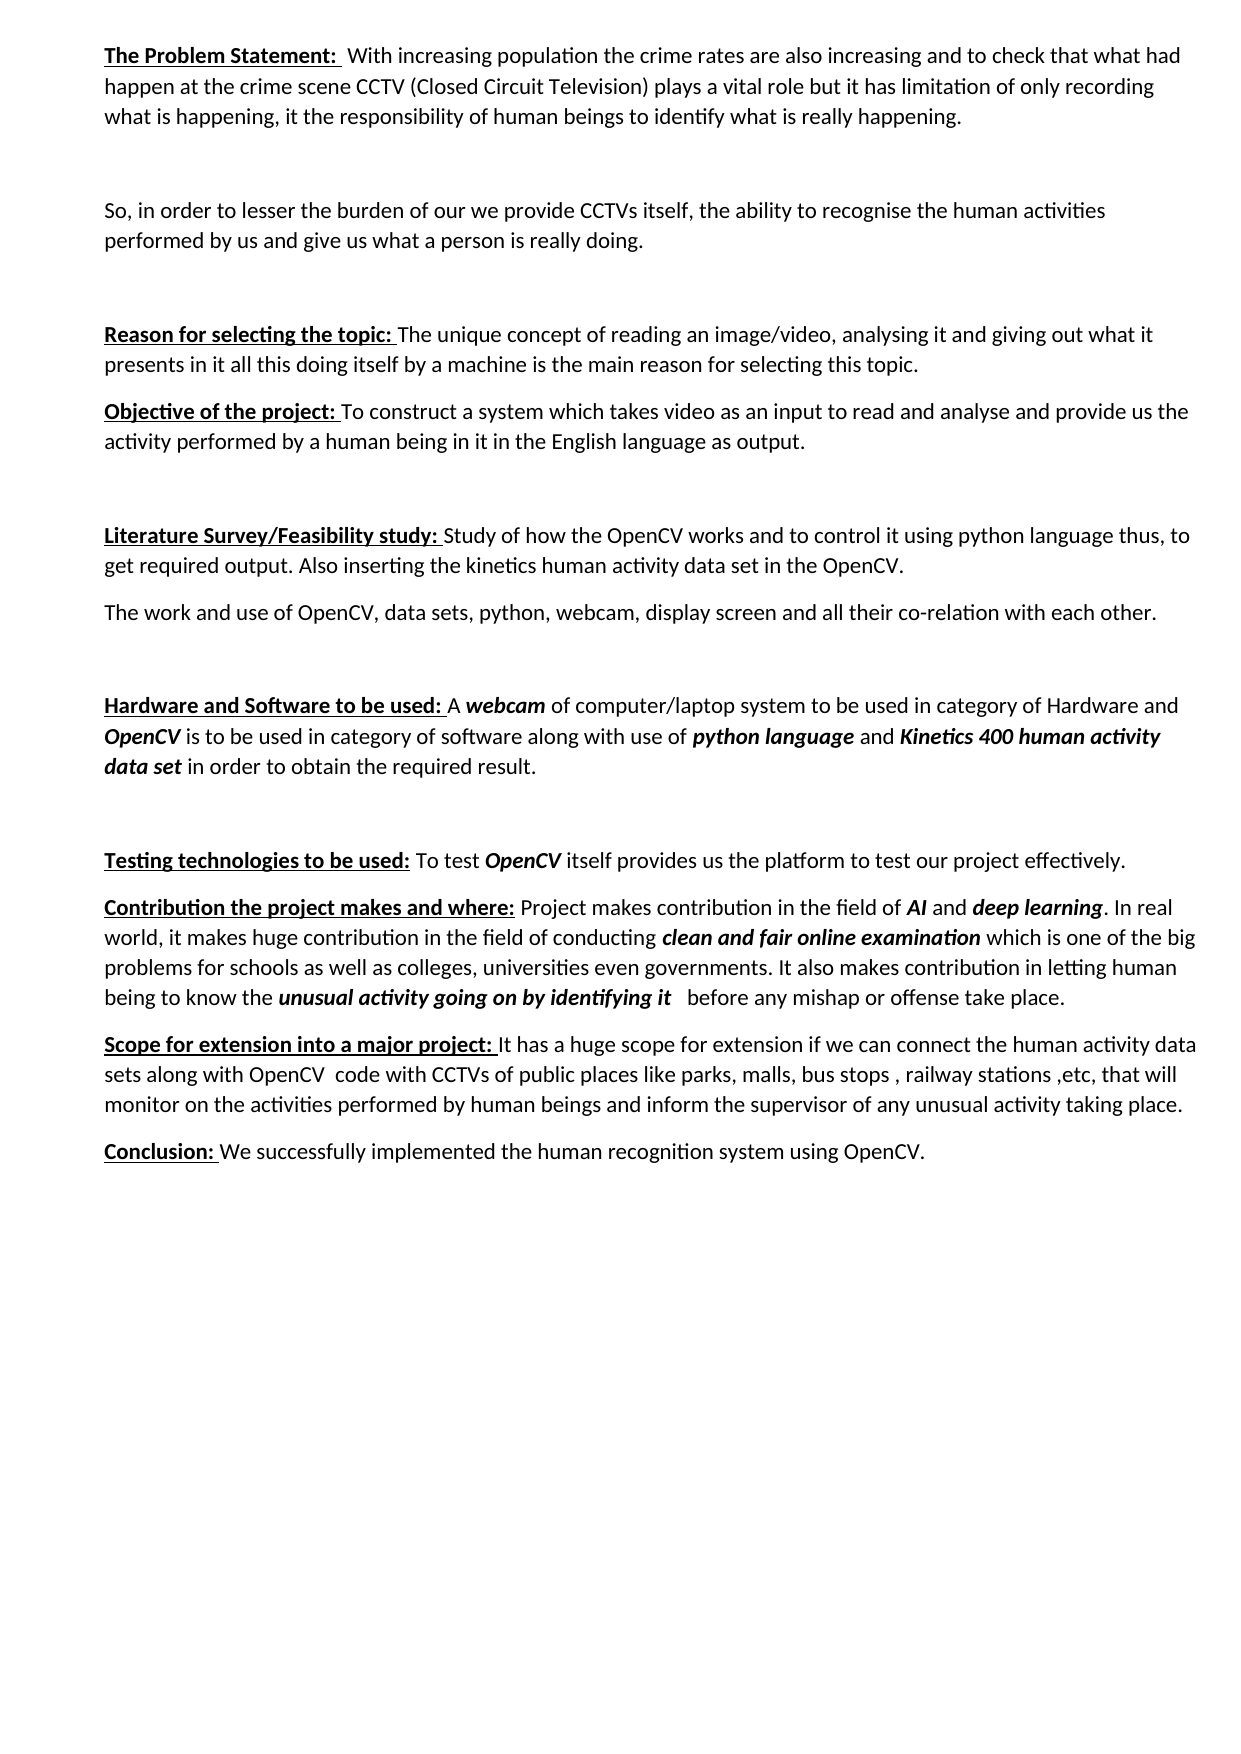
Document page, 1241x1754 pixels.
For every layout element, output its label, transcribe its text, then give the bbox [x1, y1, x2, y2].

text Literature Survey/Feasibility study: Study of how the OpenCV works and to control it using python language thus, to get required output. Also inserting the kinetics human activity data set in the OpenCV. [104, 521, 1198, 579]
text Scope for extension into a major project: It has a huge scope for extension if we can connect the human activity data sets along with OpenCV code with CCTVs of public places like parks, malls, bus stops , railway stations ,etc, that will monitor on the activities performed by human beings and inform the supervisor of any unusual activity taking place. [104, 1030, 1198, 1119]
text The work and use of OpenCV, data sets, python, webcam, display screen and all their co-relation with each other. [104, 598, 1198, 626]
text Reason for selecting the topic: The unique concept of reading an image/video, analysing it and giving out what it presents in it all this doing itself by a machine is the main reason for selecting this topic. [104, 320, 1198, 378]
text Hardware and Software to be used: A webcam of computer/laptop system to be used in category of Hardware and OpenCV is to be used in category of software along with use of python language and Kinetics 400 human activity data set in order to obtain the required result. [104, 692, 1198, 780]
text Contribution the project makes and where: Project makes contribution in the field of AI and deep learning. In real world, it makes huge contribution in the field of conducting clean and fair online examination which is one of the big problems for schools as well as colleges, universities even governments. It also makes contribution in letting human being to know the unusual activity going on by identifying it before any mishap or offense take place. [104, 893, 1198, 1011]
text Objective of the project: To construct a system which takes video as an input to read and analyse and provide us the activity performed by a human being in it in the English language as output. [104, 397, 1198, 455]
text The Problem Statement: With increasing population the crime rates are also increasing and to check that what had happen at the crime scene CCTV (Closed Circuit Television) plays a vital role but it has limitation of only recording what is happening, it the responsibility of human beings to identify what is really happening. [104, 42, 1198, 130]
text Conclusion: We successfully implemented the human recognition system using OpenCV. [104, 1137, 1198, 1166]
text Testing technologies to be used: To test OpenCV itself provides us the platform to test our project effectively. [104, 846, 1198, 874]
text So, in order to lesser the burden of our we provide CCTVs itself, the ability to recognise the human activities performed by us and give us what a person is really doing. [104, 196, 1198, 254]
